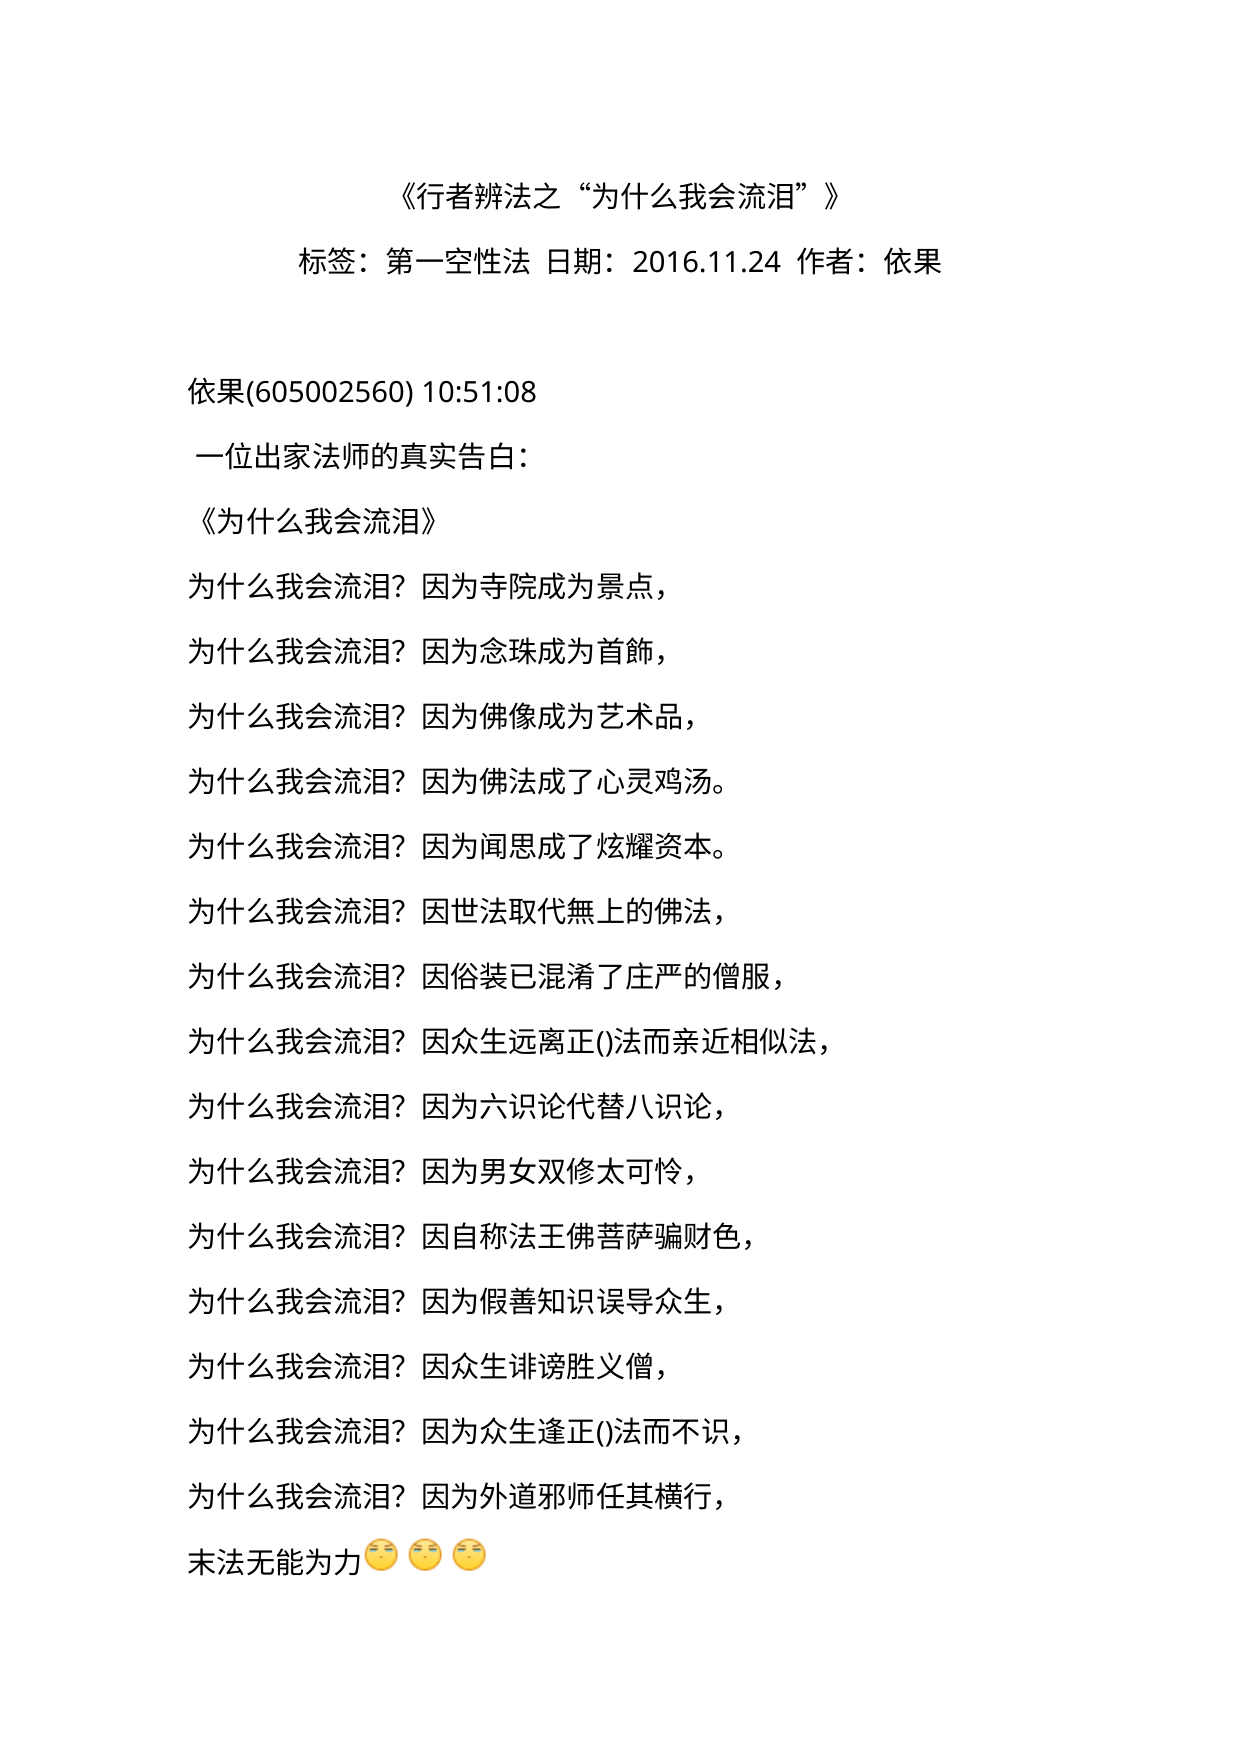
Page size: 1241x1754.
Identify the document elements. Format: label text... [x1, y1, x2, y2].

picture [450, 1536, 489, 1574]
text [187, 487, 1053, 1592]
text 《行者辨法之“为什么我会流泪”》 [187, 162, 1053, 227]
text 标签：第一空性法 日期：2016.11.24 作者：依果 [187, 227, 1053, 292]
text 依果(605002560) 10:51:08 一位出家法师的真实告白： [187, 357, 1053, 487]
picture [406, 1536, 444, 1574]
picture [362, 1536, 400, 1574]
